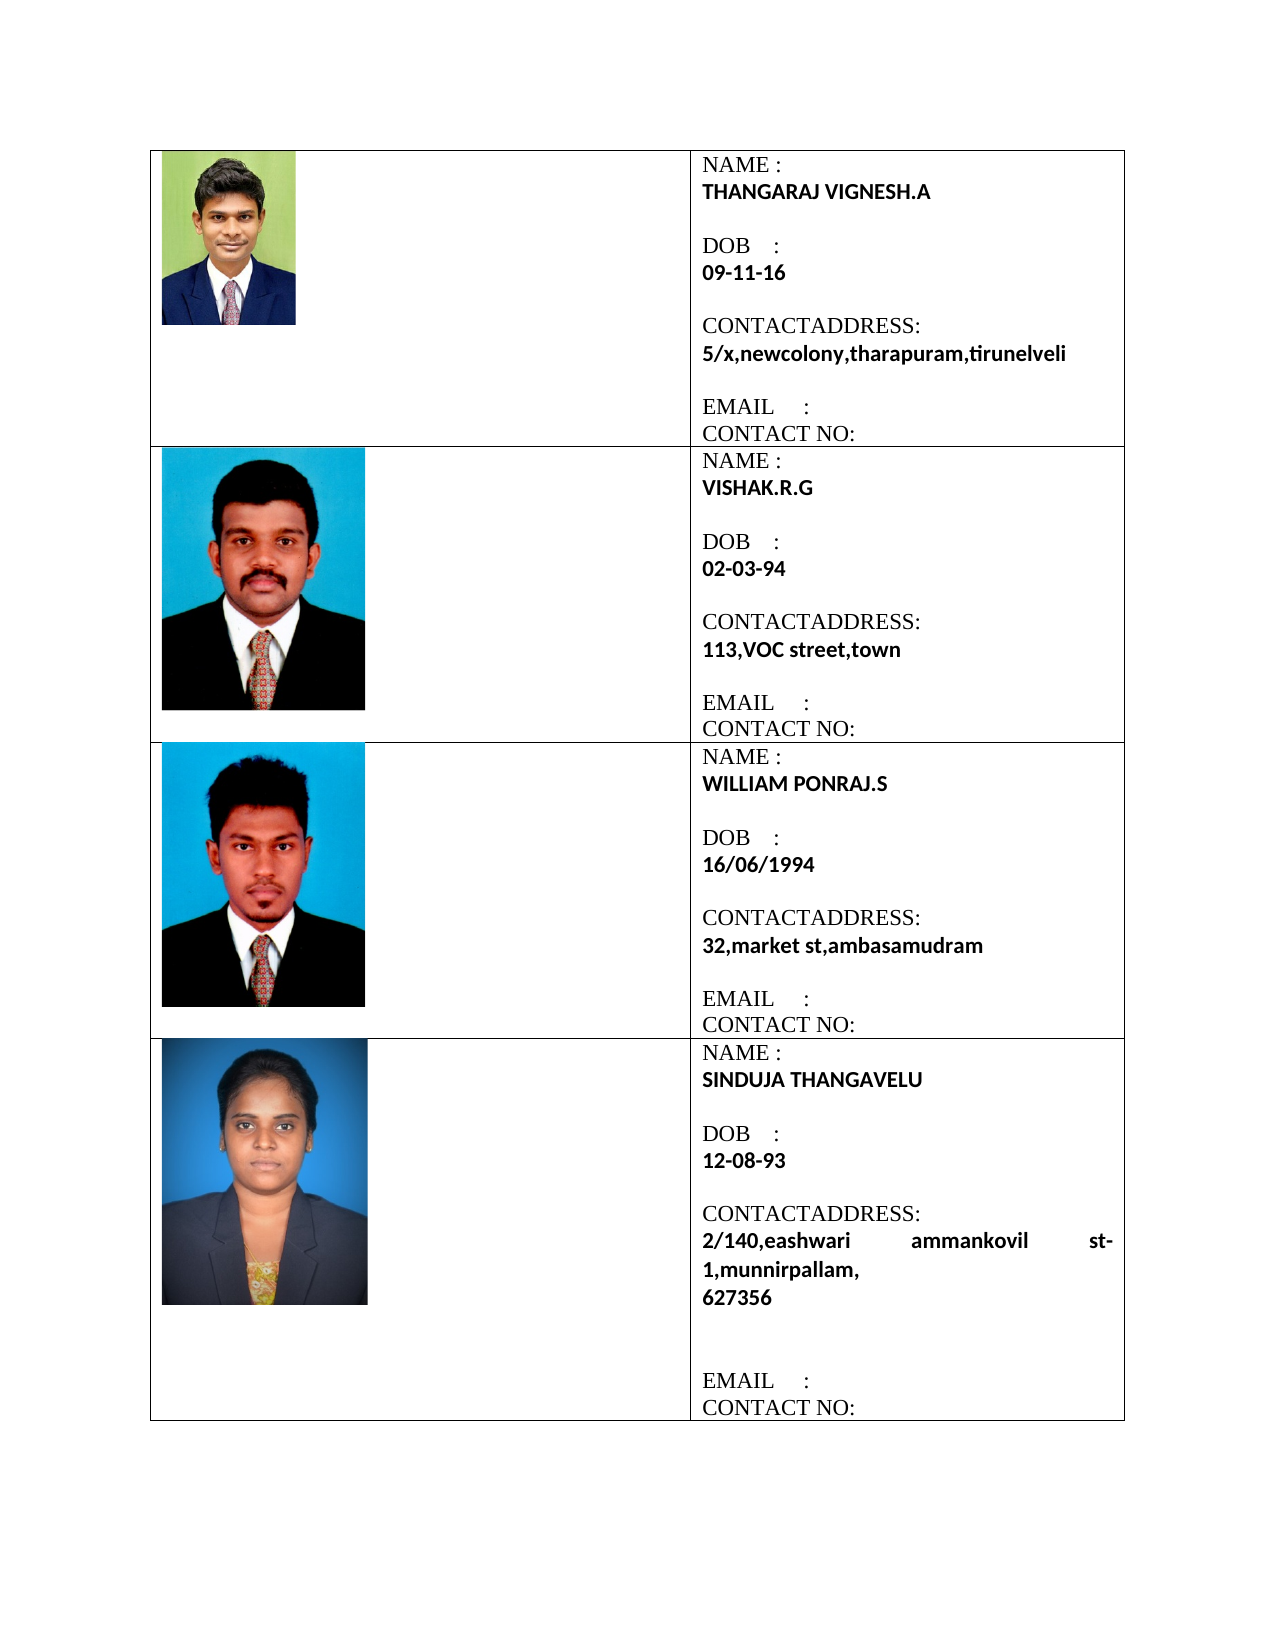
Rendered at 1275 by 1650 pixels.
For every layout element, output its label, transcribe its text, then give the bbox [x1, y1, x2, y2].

table_cell [151, 447, 690, 742]
table_cell [151, 743, 690, 1038]
picture [161, 447, 366, 711]
picture [161, 1038, 368, 1305]
table_cell [151, 1039, 690, 1420]
table_cell NAME : THANGARAJ VIGNESH.A DOB : 09-11-16 CONTACTADDRESS: 5/x,newcolony,tharapuram,tirunelveli EMAIL : CONTACT NO: [691, 151, 1124, 446]
table_cell NAME : VISHAK.R.G DOB : 02-03-94 CONTACTADDRESS: 113,VOC street,town EMAIL : CONTACT NO: [691, 447, 1124, 742]
picture [161, 151, 296, 325]
table_cell NAME : WILLIAM PONRAJ.S DOB : 16/06/1994 CONTACTADDRESS: 32,market st,ambasamudram EMAIL : CONTACT NO: [691, 743, 1124, 1038]
table_cell NAME : SINDUJA THANGAVELU DOB : 12-08-93 CONTACTADDRESS: 2/140,eashwari ammankovil st-1,munnirpallam, 627356 EMAIL : CONTACT NO: [691, 1039, 1124, 1420]
table_cell [151, 151, 690, 446]
picture [161, 756, 366, 1007]
